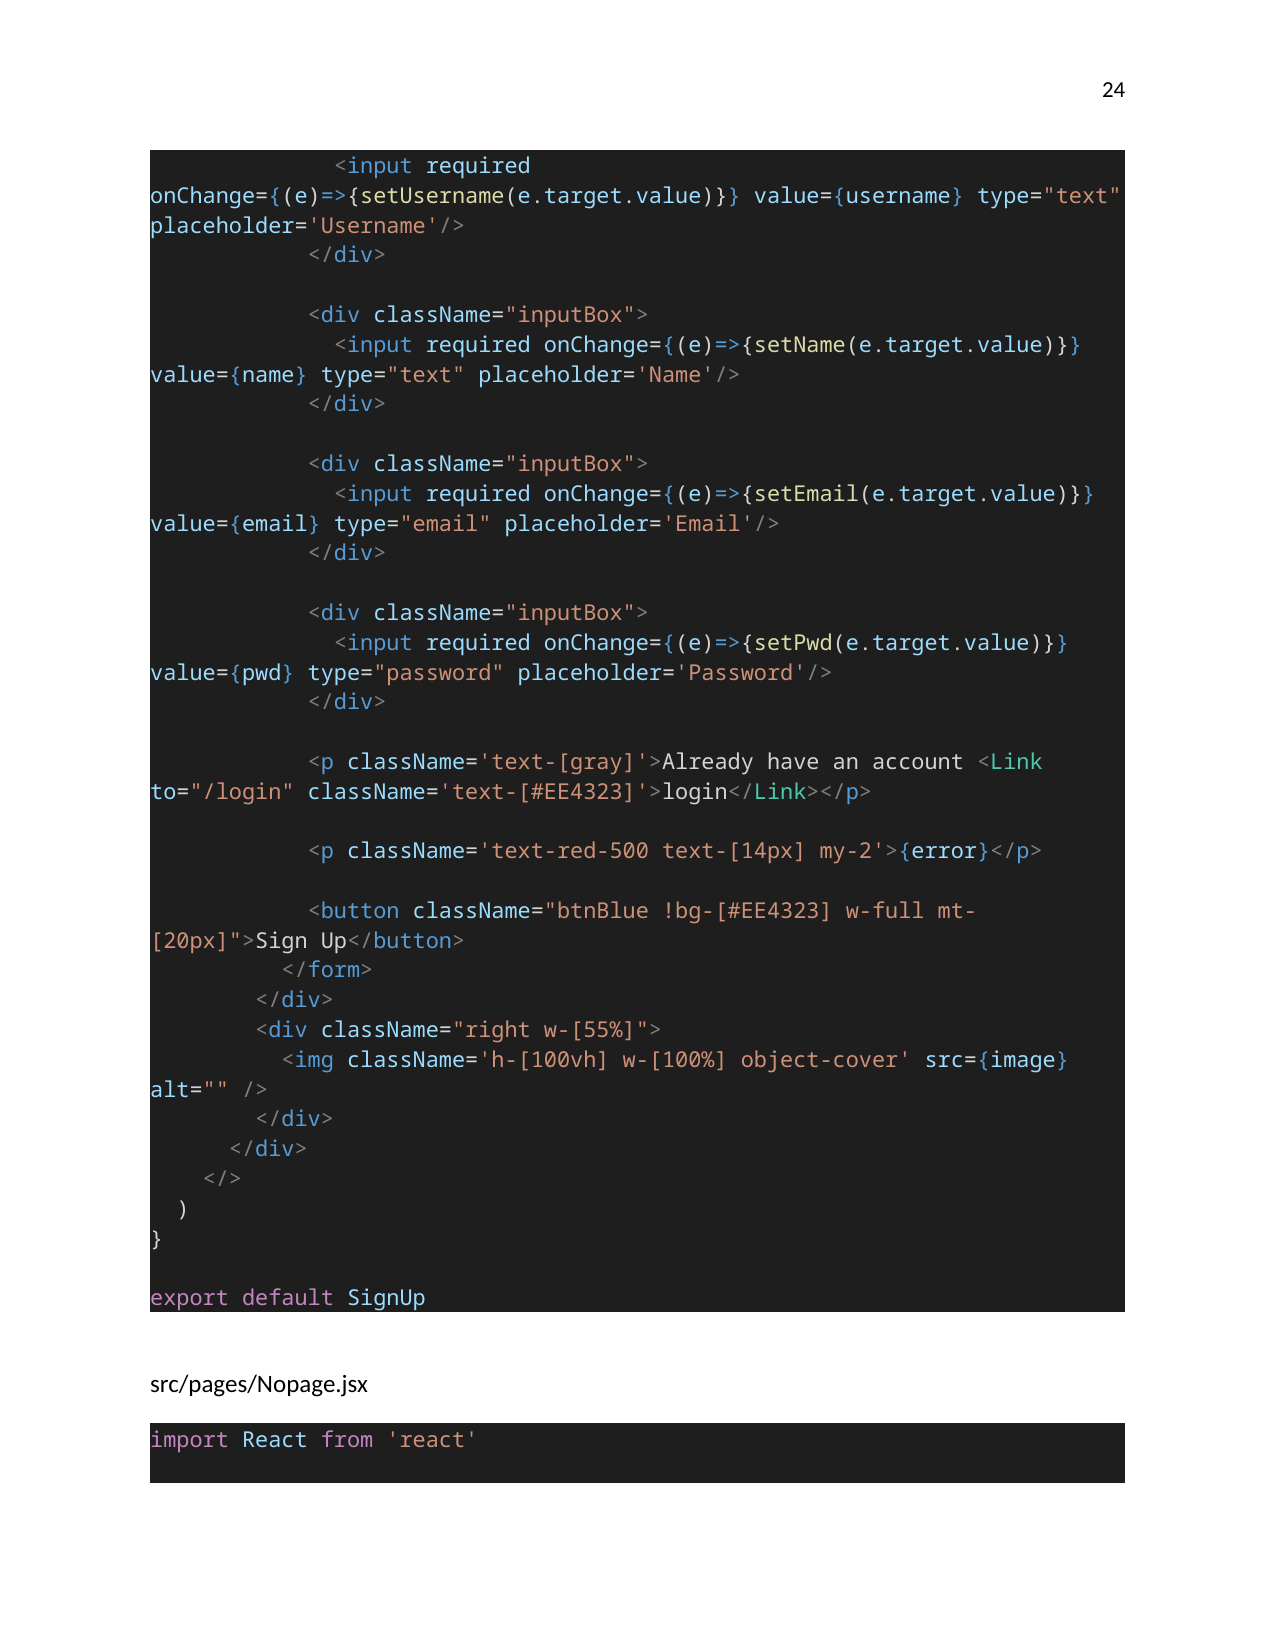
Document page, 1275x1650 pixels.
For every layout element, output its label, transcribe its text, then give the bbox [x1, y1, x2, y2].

text <p className='text-[gray]'>Already have an account <Link to="/login" className='text-[#EE4323]'>login</Link></p> [150, 746, 1125, 805]
text </> [150, 1163, 1125, 1193]
text <input required onChange={(e)=>{setName(e.target.value)}} value={name} type="text" placeholder='Name'/> [150, 329, 1125, 388]
text <img className='h-[100vh] w-[100%] object-cover' src={image} alt="" /> [150, 1044, 1125, 1103]
text ) [150, 1193, 1125, 1222]
text } [150, 1222, 1125, 1252]
text </div> [150, 239, 1125, 269]
text src/pages/Nopage.jsx [150, 1368, 1125, 1398]
text </div> [150, 984, 1125, 1014]
text </div> [150, 1133, 1125, 1163]
text <div className="inputBox"> [150, 448, 1125, 478]
text <input required onChange={(e)=>{setUsername(e.target.value)}} value={username} type="text" placeholder='Username'/> [150, 150, 1125, 239]
text <div className="inputBox"> [150, 299, 1125, 329]
text </div> [150, 537, 1125, 567]
text </div> [150, 1103, 1125, 1133]
text <button className="btnBlue !bg-[#EE4323] w-full mt-[20px]">Sign Up</button> [150, 895, 1125, 954]
text <div className="right w-[55%]"> [150, 1014, 1125, 1044]
text <div className="inputBox"> [150, 597, 1125, 627]
text </form> [150, 954, 1125, 984]
text <input required onChange={(e)=>{setPwd(e.target.value)}} value={pwd} type="password" placeholder='Password'/> [150, 627, 1125, 686]
text export default SignUp [150, 1282, 1125, 1312]
text </div> [150, 388, 1125, 418]
text import React from 'react' [150, 1423, 1125, 1453]
text </div> [150, 686, 1125, 716]
text <input required onChange={(e)=>{setEmail(e.target.value)}} value={email} type="email" placeholder='Email'/> [150, 478, 1125, 537]
text <p className='text-red-500 text-[14px] my-2'>{error}</p> [150, 835, 1125, 865]
